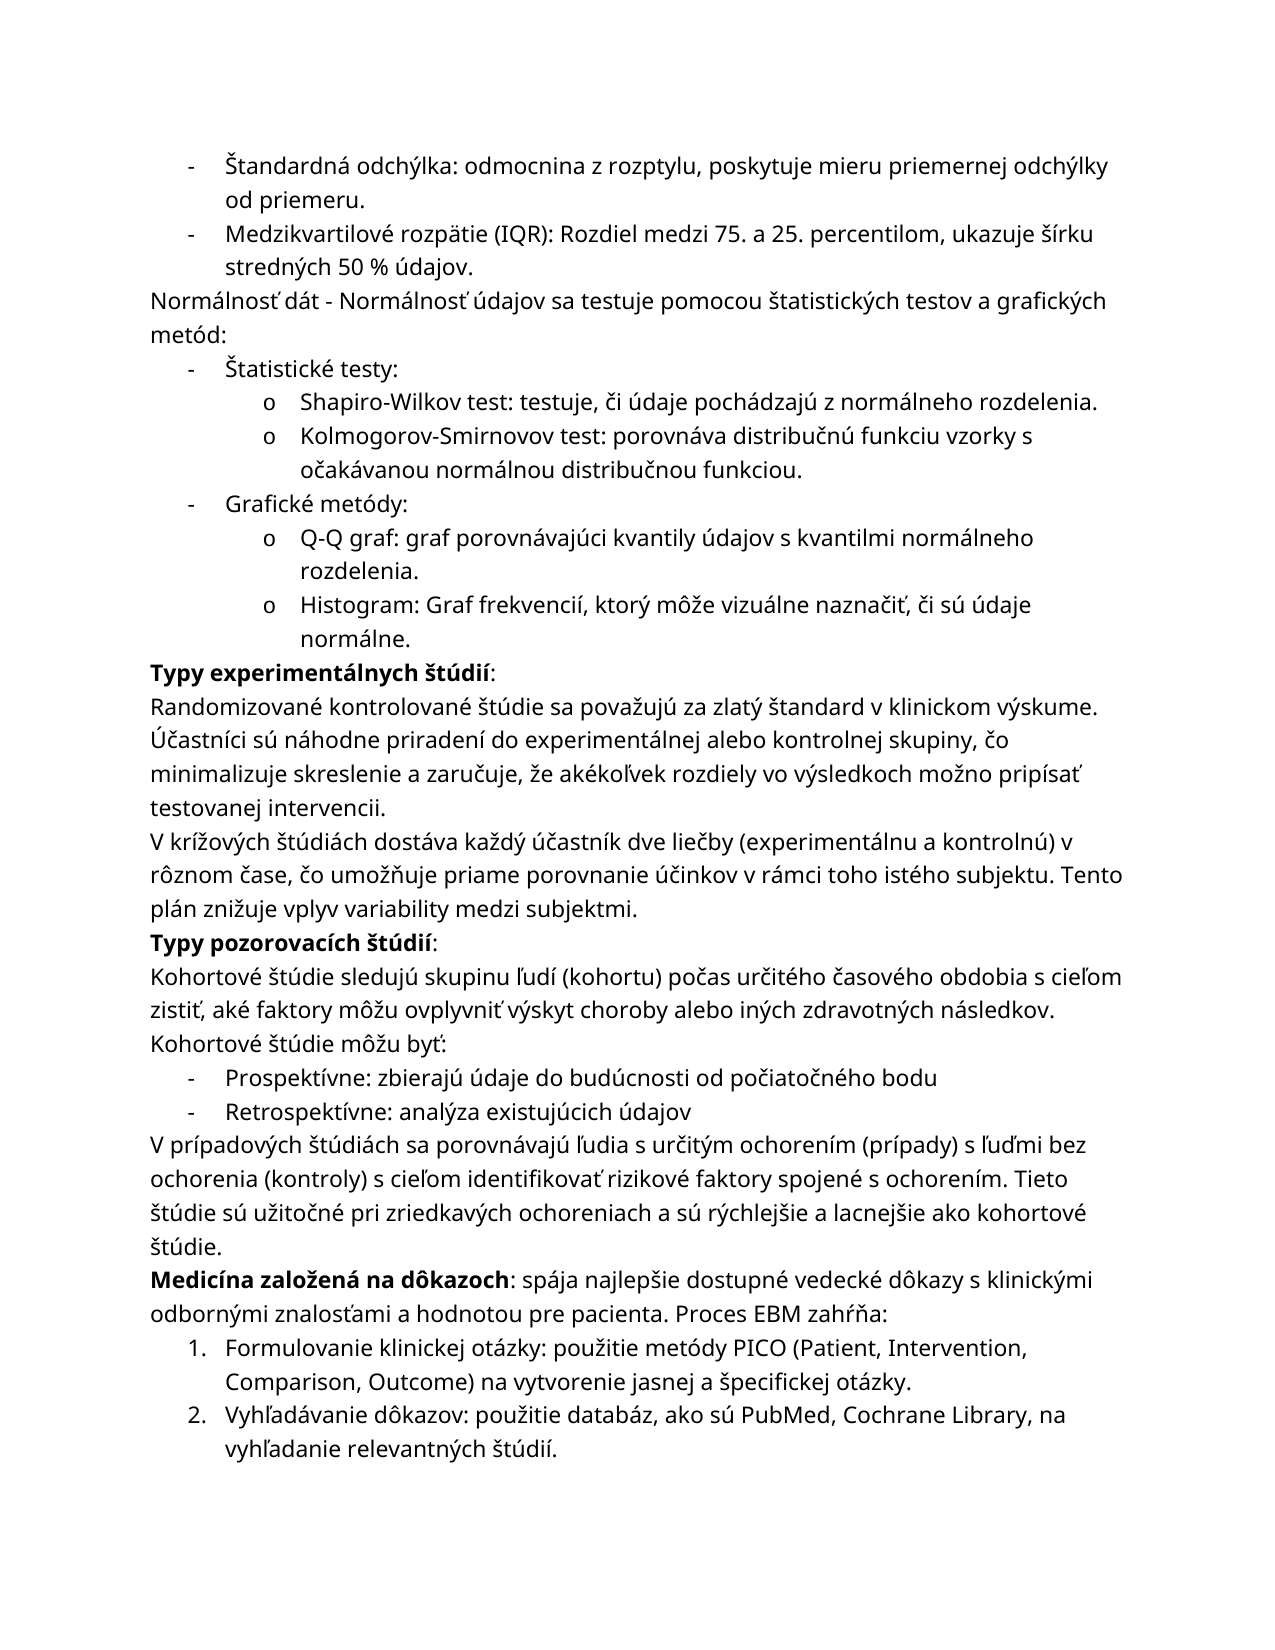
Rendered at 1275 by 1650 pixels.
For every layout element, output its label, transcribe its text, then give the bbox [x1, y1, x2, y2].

text Kohortové štúdie sledujú skupinu ľudí (kohortu) počas určitého časového obdobia s cieľom zistiť, aké faktory môžu ovplyvniť výskyt choroby alebo iných zdravotných následkov. Kohortové štúdie môžu byť: [150, 960, 1125, 1059]
text Typy experimentálnych štúdií: [150, 657, 1125, 688]
text Randomizované kontrolované štúdie sa považujú za zlatý štandard v klinickom výskume. Účastníci sú náhodne priradení do experimentálnej alebo kontrolnej skupiny, čo minimalizuje skreslenie a zaručuje, že akékoľvek rozdiely vo výsledkoch možno pripísať testovanej intervencii. [150, 690, 1125, 823]
list Grafické metódy: [187, 488, 1125, 519]
text Typy pozorovacích štúdií: [150, 927, 1125, 958]
text Medicína založená na dôkazoch: spája najlepšie dostupné vedecké dôkazy s klinickými odbornými znalosťami a hodnotou pre pacienta. Proces EBM zahŕňa: [150, 1264, 1125, 1329]
list Vyhľadávanie dôkazov: použitie databáz, ako sú PubMed, Cochrane Library, na vyhľadanie relevantných štúdií. [187, 1399, 1125, 1464]
list Shapiro-Wilkov test: testuje, či údaje pochádzajú z normálneho rozdelenia. [262, 386, 1125, 418]
text Normálnosť dát - Normálnosť údajov sa testuje pomocou štatistických testov a grafických metód: [150, 285, 1125, 350]
list Kolmogorov-Smirnovov test: porovnáva distribučnú funkciu vzorky s očakávanou normálnou distribučnou funkciou. [262, 420, 1125, 485]
list Retrospektívne: analýza existujúcich údajov [187, 1095, 1125, 1127]
list Q-Q graf: graf porovnávajúci kvantily údajov s kvantilmi normálneho rozdelenia. [262, 521, 1125, 587]
list Formulovanie klinickej otázky: použitie metódy PICO (Patient, Intervention, Comparison, Outcome) na vytvorenie jasnej a špecifickej otázky. [187, 1332, 1125, 1397]
list Medzikvartilové rozpätie (IQR): Rozdiel medzi 75. a 25. percentilom, ukazuje šírku stredných 50 % údajov. [187, 217, 1125, 282]
list Štandardná odchýlka: odmocnina z rozptylu, poskytuje mieru priemernej odchýlky od priemeru. [187, 150, 1125, 215]
list Histogram: Graf frekvencií, ktorý môže vizuálne naznačiť, či sú údaje normálne. [262, 589, 1125, 654]
list Štatistické testy: [187, 352, 1125, 384]
list Prospektívne: zbierajú údaje do budúcnosti od počiatočného bodu [187, 1062, 1125, 1093]
text V krížových štúdiách dostáva každý účastník dve liečby (experimentálnu a kontrolnú) v rôznom čase, čo umožňuje priame porovnanie účinkov v rámci toho istého subjektu. Tento plán znižuje vplyv variability medzi subjektmi. [150, 825, 1125, 924]
text V prípadových štúdiách sa porovnávajú ľudia s určitým ochorením (prípady) s ľuďmi bez ochorenia (kontroly) s cieľom identifikovať rizikové faktory spojené s ochorením. Tieto štúdie sú užitočné pri zriedkavých ochoreniach a sú rýchlejšie a lacnejšie ako kohortové štúdie. [150, 1129, 1125, 1262]
